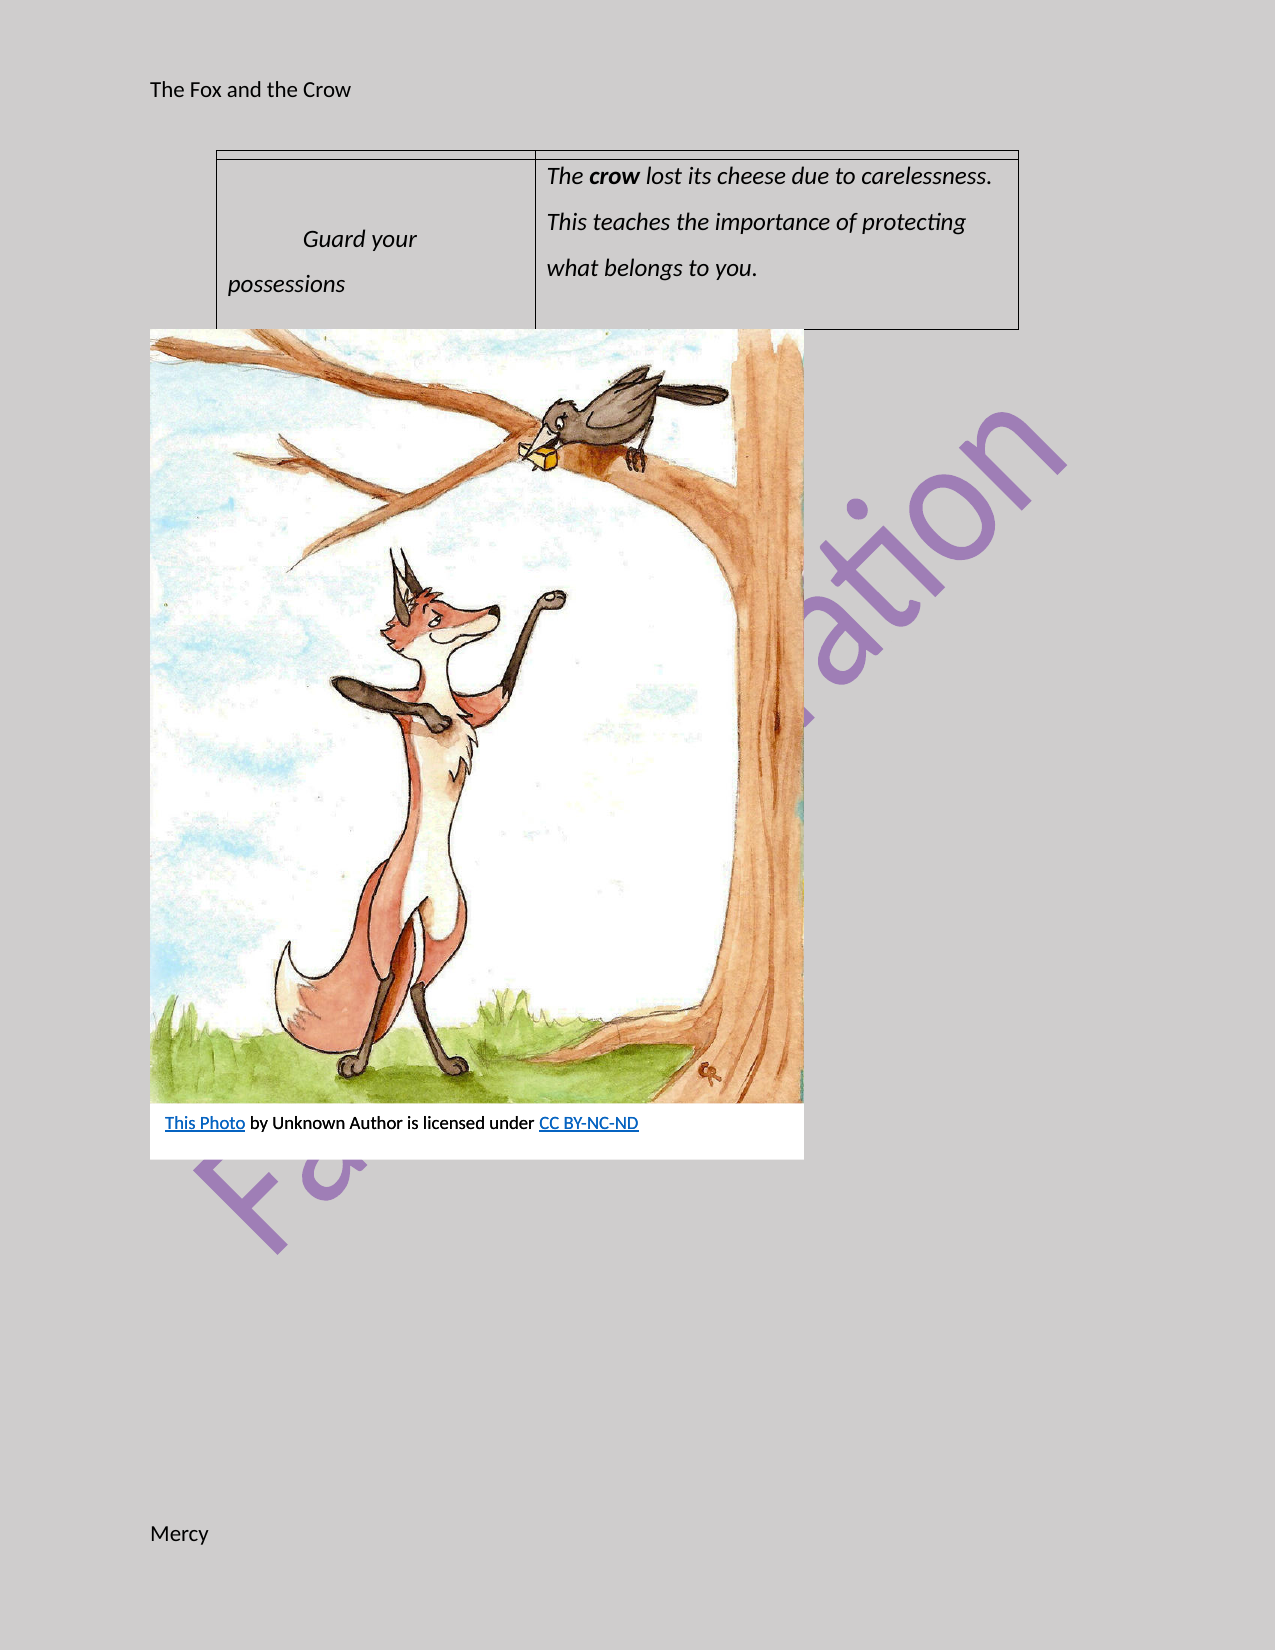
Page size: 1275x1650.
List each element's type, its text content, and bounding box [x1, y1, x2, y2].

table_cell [536, 151, 1018, 159]
picture [150, 329, 804, 1103]
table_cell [217, 151, 535, 159]
table_cell Guard your possessions [217, 160, 535, 329]
table_cell The crow lost its cheese due to carelessness. This teaches the importance of protecting what belongs to you. [536, 160, 1018, 329]
